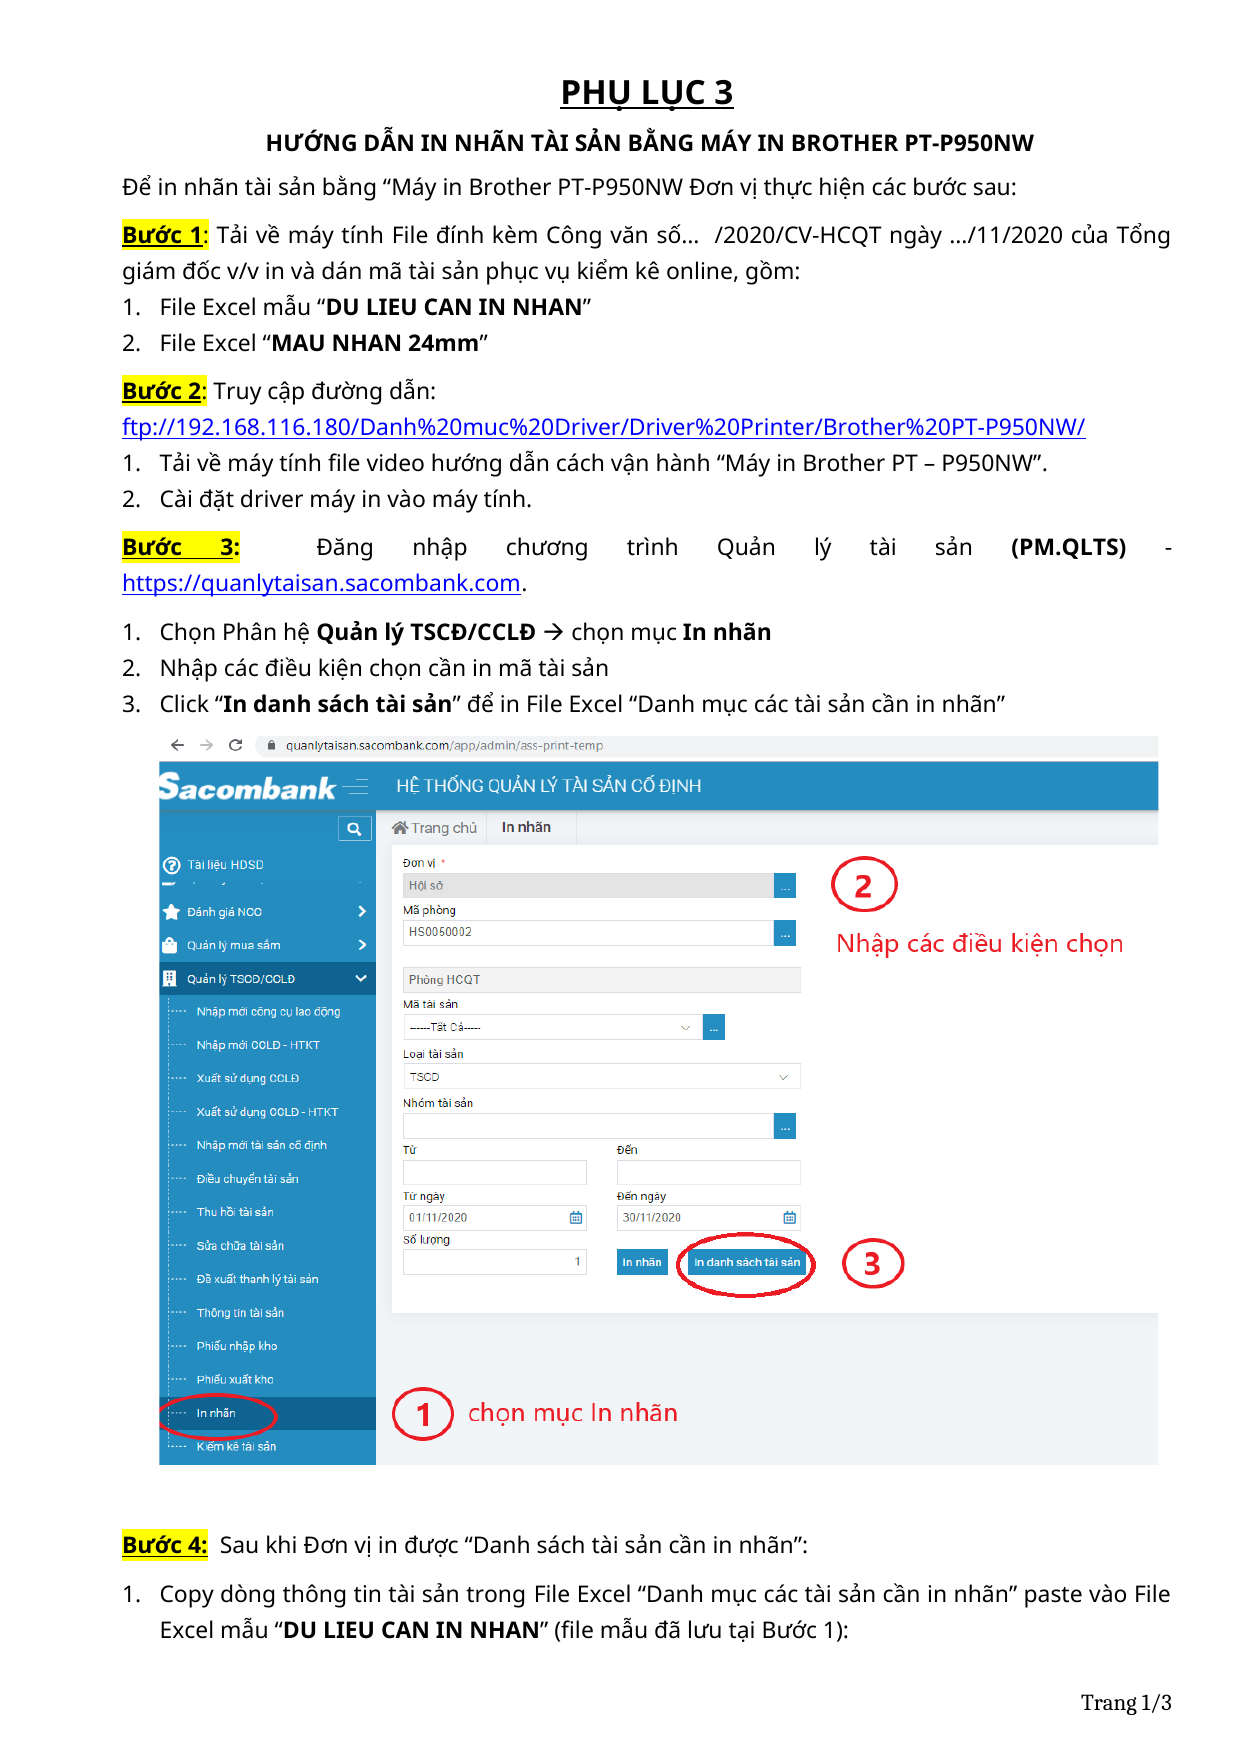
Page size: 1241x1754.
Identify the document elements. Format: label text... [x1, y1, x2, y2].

text Bước 3: Đăng nhập chương trình Quản lý tài sản (PM.QLTS) - https://quanlytaisan.sacombank.com. [122, 531, 1172, 598]
text PHỤ LỤC 3 [122, 69, 1172, 114]
list Nhập các điều kiện chọn cần in mã tài sản [122, 652, 1172, 683]
list Tải về máy tính file video hướng dẫn cách vận hành “Máy in Brother PT – P950NW”. [122, 447, 1172, 478]
text Bước 2: Truy cập đường dẫn: [207, 375, 1172, 406]
text ftp://192.168.116.180/Danh%20muc%20Driver/Driver%20Printer/Brother%20PT-P950NW/ [122, 411, 1172, 442]
list File Excel mẫu “DU LIEU CAN IN NHAN” [122, 291, 1172, 322]
list Cài đặt driver máy in vào máy tính. [122, 483, 1172, 514]
list File Excel “MAU NHAN 24mm” [122, 327, 1172, 358]
list Click “In danh sách tài sản” để in File Excel “Danh mục các tài sản cần in nhãn” [122, 688, 1172, 719]
text Bước 4: Sau khi Đơn vị in được “Danh sách tài sản cần in nhãn”: [208, 1529, 1172, 1561]
text HƯỚNG DẪN IN NHÃN TÀI SẢN BẰNG MÁY IN BROTHER PT-P950NW [122, 127, 1172, 158]
text Bước 1: Tải về máy tính File đính kèm Công văn số… /2020/CV-HCQT ngày …/11/2020 của Tổng giám đốc v/v in và dán mã tài sản phục vụ kiểm kê online, gồm: [122, 219, 1172, 286]
list Copy dòng thông tin tài sản trong File Excel “Danh mục các tài sản cần in nhãn” paste vào File Excel mẫu “DU LIEU CAN IN NHAN” (file mẫu đã lưu tại Bước 1): [122, 1578, 1172, 1645]
text Để in nhãn tài sản bằng “Máy in Brother PT-P950NW Đơn vị thực hiện các bước sau: [122, 170, 1172, 202]
picture [159, 736, 1159, 1465]
list Chọn Phân hệ Quản lý TSCĐ/CCLĐ chọn mục In nhãn [122, 616, 1172, 647]
